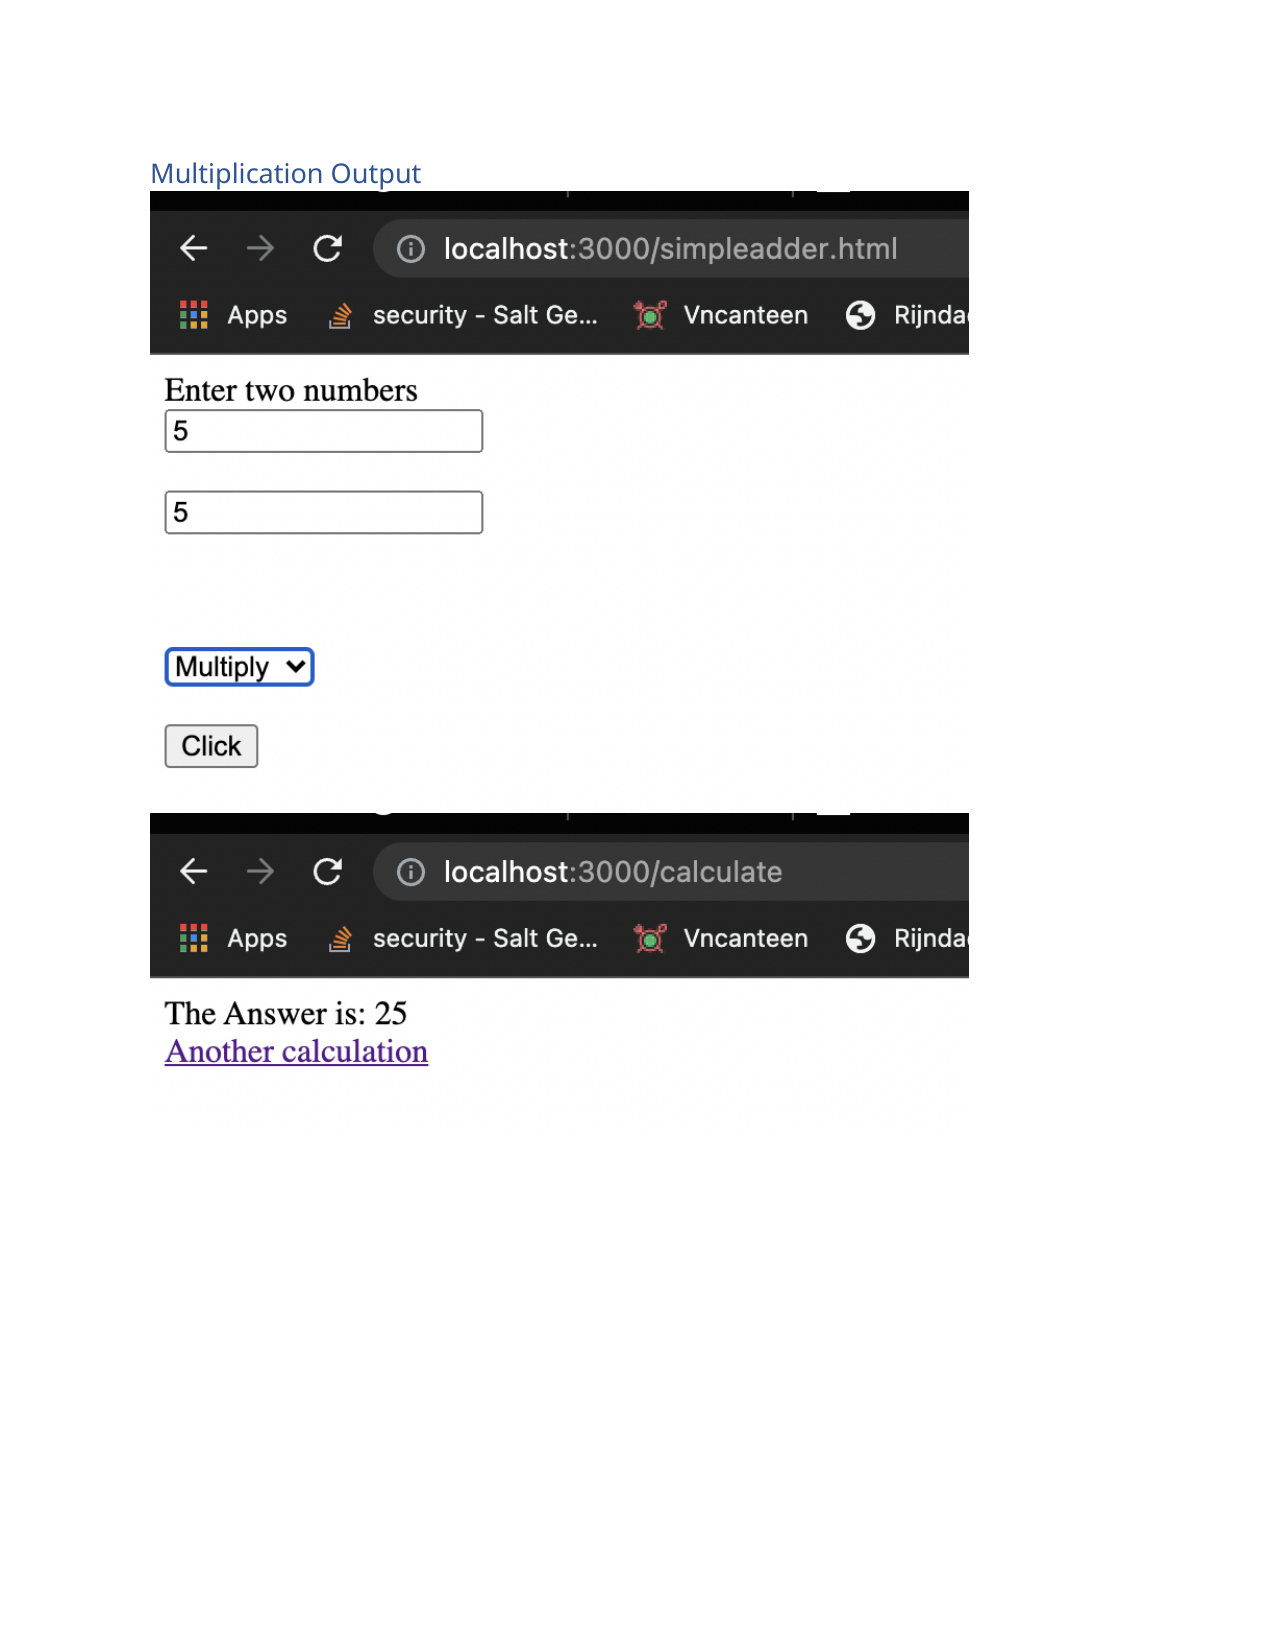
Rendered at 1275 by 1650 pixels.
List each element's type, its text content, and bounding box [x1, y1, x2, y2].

picture [150, 191, 969, 1131]
subtitle Multiplication Output [150, 154, 1125, 191]
